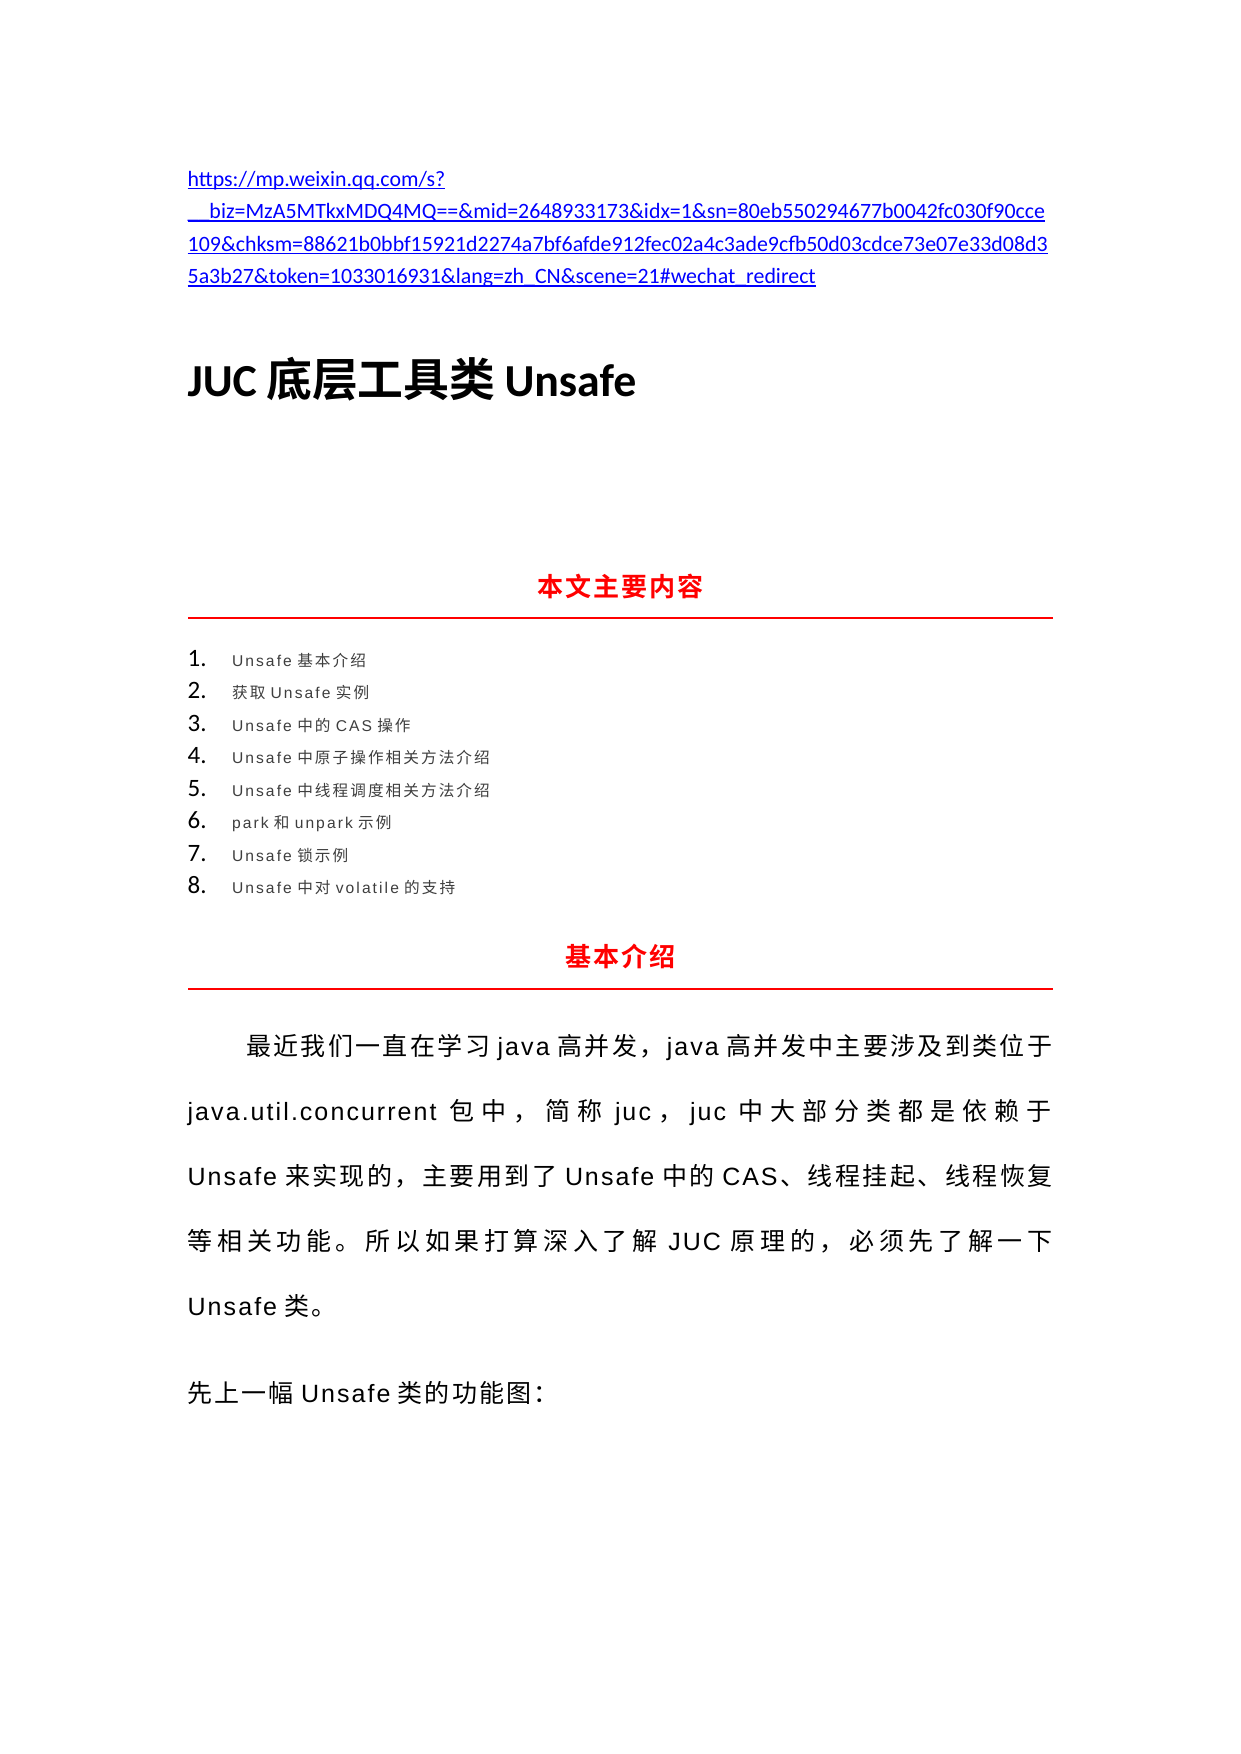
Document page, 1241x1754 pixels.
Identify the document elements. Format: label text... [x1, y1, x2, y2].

list Unsafe锁示例 [187, 836, 1053, 868]
list 获取Unsafe实例 [187, 673, 1053, 706]
list Unsafe中线程调度相关方法介绍 [187, 771, 1053, 803]
list Unsafe基本介绍 [187, 641, 1053, 673]
text 先上一幅Unsafe类的功能图： [187, 1359, 1053, 1424]
list Unsafe中原子操作相关方法介绍 [187, 738, 1053, 771]
text 最近我们一直在学习java高并发，java高并发中主要涉及到类位于java.util.concurrent包中，简称juc，juc中大部分类都是依赖于Unsafe来实现的，主要用到了Unsafe中的CAS、线程挂起、线程恢复等相关功能。所以如果打算深入了解JUC原理的，必须先了解一下Unsafe类。 [187, 1012, 1053, 1337]
subtitle 本文主要内容 [187, 552, 1053, 619]
list Unsafe中的CAS操作 [187, 706, 1053, 738]
text https://mp.weixin.qq.com/s?__biz=MzA5MTkxMDQ4MQ==&mid=2648933173&idx=1&sn=80eb550294677b0042fc030f90cce109&chksm=88621b0bbf15921d2274a7bf6afde912fec02a4c3ade9cfb50d03cdce73e07e33d08d35a3b27&token=1033016931&lang=zh_CN&scene=21#wechat_redirect [187, 162, 1053, 292]
subtitle 基本介绍 [187, 923, 1053, 990]
list Unsafe中对volatile的支持 [187, 868, 1053, 901]
subtitle JUC底层工具类Unsafe [187, 327, 1053, 425]
list park和unpark示例 [187, 803, 1053, 836]
